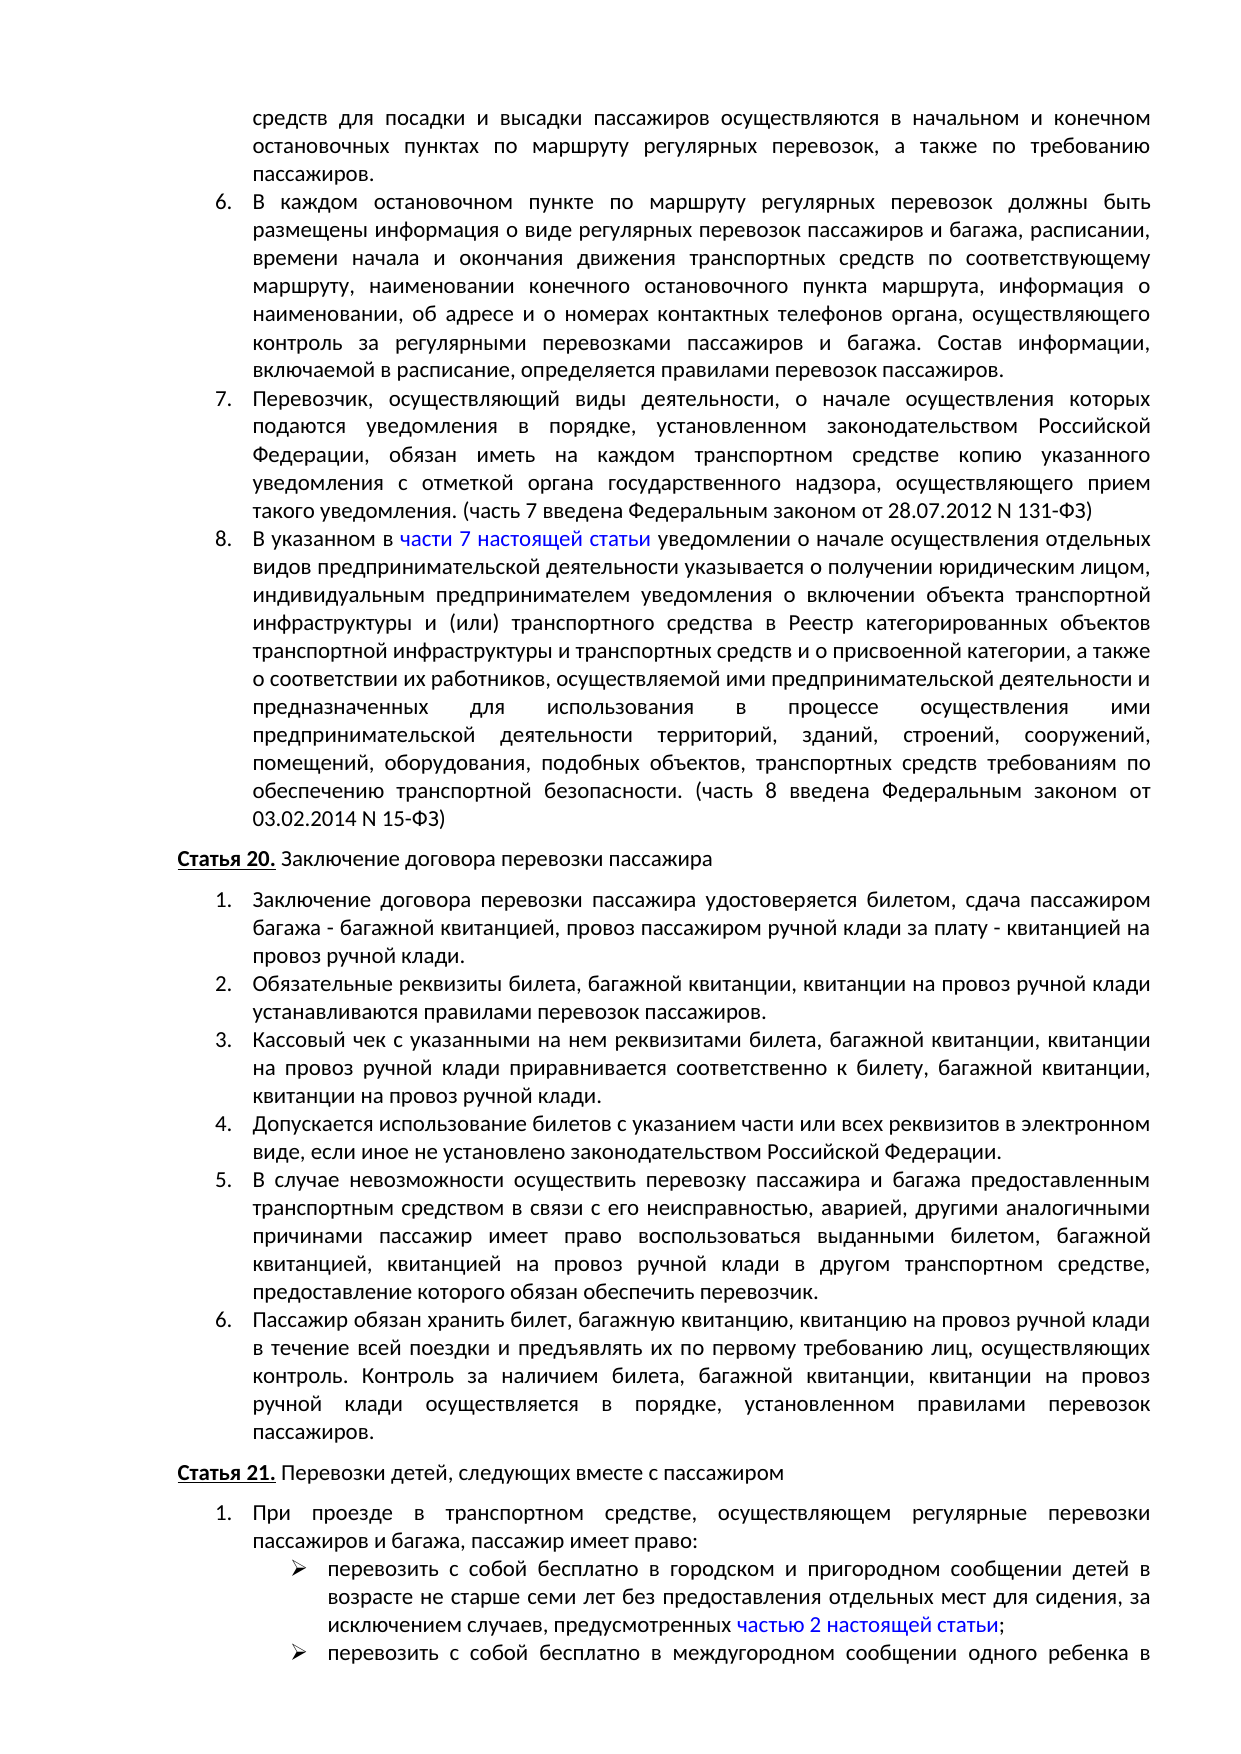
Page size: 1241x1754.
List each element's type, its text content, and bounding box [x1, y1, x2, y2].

list Заключение договора перевозки пассажира удостоверяется билетом, сдача пассажиром багажа - багажной квитанцией, провоз пассажиром ручной клади за плату - квитанцией на провоз ручной клади. [215, 885, 1152, 969]
text Статья 21. Перевозки детей, следующих вместе с пассажиром [177, 1458, 1152, 1486]
list В случае невозможности осуществить перевозку пассажира и багажа предоставленным транспортным средством в связи с его неисправностью, аварией, другими аналогичными причинами пассажир имеет право воспользоваться выданными билетом, багажной квитанцией, квитанцией на провоз ручной клади в другом транспортном средстве, предоставление которого обязан обеспечить перевозчик. [215, 1165, 1152, 1305]
list Пассажир обязан хранить билет, багажную квитанцию, квитанцию на провоз ручной клади в течение всей поездки и предъявлять их по первому требованию лиц, осуществляющих контроль. Контроль за наличием билета, багажной квитанции, квитанции на провоз ручной клади осуществляется в порядке, установленном правилами перевозок пассажиров. [215, 1305, 1152, 1445]
list Перевозчик, осуществляющий виды деятельности, о начале осуществления которых подаются уведомления в порядке, установленном законодательством Российской Федерации, обязан иметь на каждом транспортном средстве копию указанного уведомления с отметкой органа государственного надзора, осуществляющего прием такого уведомления. (часть 7 введена Федеральным законом от 28.07.2012 N 131-ФЗ) [215, 384, 1152, 524]
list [290, 1638, 1152, 1667]
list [215, 103, 1152, 187]
list В указанном в части 7 настоящей статьи уведомлении о начале осуществления отдельных видов предпринимательской деятельности указывается о получении юридическим лицом, индивидуальным предпринимателем уведомления о включении объекта транспортной инфраструктуры и (или) транспортного средства в Реестр категорированных объектов транспортной инфраструктуры и транспортных средств и о присвоенной категории, а также о соответствии их работников, осуществляемой ими предпринимательской деятельности и предназначенных для использования в процессе осуществления ими предпринимательской деятельности территорий, зданий, строений, сооружений, помещений, оборудования, подобных объектов, транспортных средств требованиям по обеспечению транспортной безопасности. (часть 8 введена Федеральным законом от 03.02.2014 N 15-ФЗ) [215, 524, 1152, 832]
list Допускается использование билетов с указанием части или всех реквизитов в электронном виде, если иное не установлено законодательством Российской Федерации. [215, 1109, 1152, 1165]
text Статья 20. Заключение договора перевозки пассажира [177, 844, 1152, 872]
list перевозить с собой бесплатно в городском и пригородном сообщении детей в возрасте не старше семи лет без предоставления отдельных мест для сидения, за исключением случаев, предусмотренных частью 2 настоящей статьи; [290, 1554, 1152, 1638]
list В каждом остановочном пункте по маршруту регулярных перевозок должны быть размещены информация о виде регулярных перевозок пассажиров и багажа, расписании, времени начала и окончания движения транспортных средств по соответствующему маршруту, наименовании конечного остановочного пункта маршрута, информация о наименовании, об адресе и о номерах контактных телефонов органа, осуществляющего контроль за регулярными перевозками пассажиров и багажа. Состав информации, включаемой в расписание, определяется правилами перевозок пассажиров. [215, 187, 1152, 384]
list Обязательные реквизиты билета, багажной квитанции, квитанции на провоз ручной клади устанавливаются правилами перевозок пассажиров. [215, 969, 1152, 1025]
list При проезде в транспортном средстве, осуществляющем регулярные перевозки пассажиров и багажа, пассажир имеет право: [215, 1498, 1152, 1554]
list Кассовый чек с указанными на нем реквизитами билета, багажной квитанции, квитанции на провоз ручной клади приравнивается соответственно к билету, багажной квитанции, квитанции на провоз ручной клади. [215, 1025, 1152, 1109]
